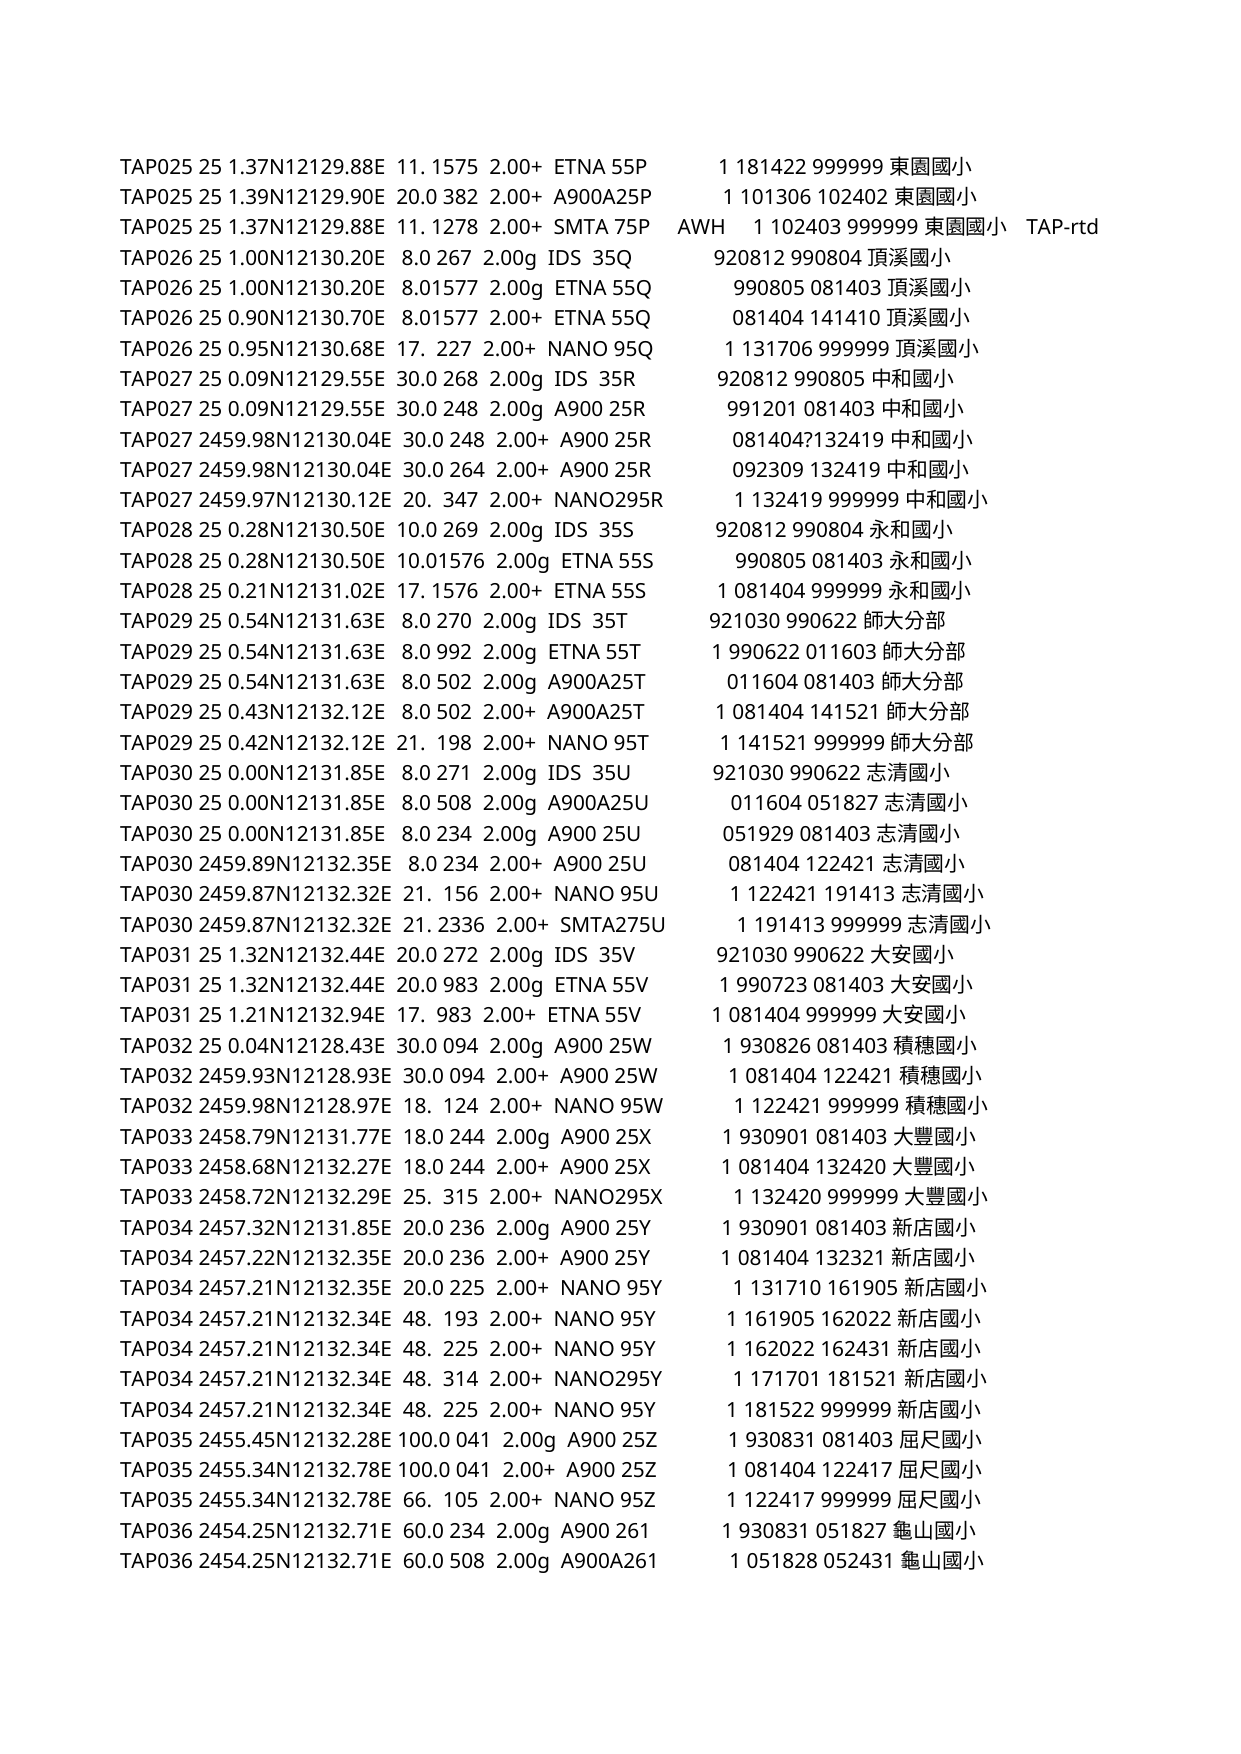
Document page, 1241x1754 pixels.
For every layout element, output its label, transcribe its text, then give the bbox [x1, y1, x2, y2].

text TAP033 2458.79N12131.77E 18.0 244 2.00g A900 25X 1 930901 081403 大豐國小 [120, 1120, 1120, 1150]
text TAP034 2457.21N12132.35E 20.0 225 2.00+ NANO 95Y 1 131710 161905 新店國小 [120, 1272, 1120, 1302]
text TAP029 25 0.54N12131.63E 8.0 502 2.00g A900A25T 011604 081403 師大分部 [120, 665, 1120, 696]
text TAP028 25 0.28N12130.50E 10.0 269 2.00g IDS 35S 920812 990804 永和國小 [120, 514, 1120, 544]
text TAP034 2457.21N12132.34E 48. 225 2.00+ NANO 95Y 1 162022 162431 新店國小 [120, 1332, 1120, 1362]
text TAP034 2457.21N12132.34E 48. 225 2.00+ NANO 95Y 1 181522 999999 新店國小 [120, 1393, 1120, 1423]
text TAP026 25 0.95N12130.68E 17. 227 2.00+ NANO 95Q 1 131706 999999 頂溪國小 [120, 332, 1120, 362]
text TAP034 2457.21N12132.34E 48. 314 2.00+ NANO295Y 1 171701 181521 新店國小 [120, 1362, 1120, 1393]
text TAP027 25 0.09N12129.55E 30.0 268 2.00g IDS 35R 920812 990805 中和國小 [120, 362, 1120, 392]
text TAP030 25 0.00N12131.85E 8.0 508 2.00g A900A25U 011604 051827 志清國小 [120, 787, 1120, 817]
text TAP030 2459.89N12132.35E 8.0 234 2.00+ A900 25U 081404 122421 志清國小 [120, 847, 1120, 877]
text TAP026 25 1.00N12130.20E 8.0 267 2.00g IDS 35Q 920812 990804 頂溪國小 [120, 241, 1120, 271]
text TAP034 2457.21N12132.34E 48. 193 2.00+ NANO 95Y 1 161905 162022 新店國小 [120, 1302, 1120, 1332]
text TAP036 2454.25N12132.71E 60.0 234 2.00g A900 261 1 930831 051827 龜山國小 [120, 1514, 1120, 1544]
text TAP031 25 1.32N12132.44E 20.0 983 2.00g ETNA 55V 1 990723 081403 大安國小 [120, 968, 1120, 999]
text TAP029 25 0.42N12132.12E 21. 198 2.00+ NANO 95T 1 141521 999999 師大分部 [120, 726, 1120, 756]
text TAP029 25 0.54N12131.63E 8.0 992 2.00g ETNA 55T 1 990622 011603 師大分部 [120, 635, 1120, 665]
text TAP026 25 0.90N12130.70E 8.01577 2.00+ ETNA 55Q 081404 141410 頂溪國小 [120, 302, 1120, 332]
text TAP030 2459.87N12132.32E 21. 156 2.00+ NANO 95U 1 122421 191413 志清國小 [120, 877, 1120, 908]
text TAP035 2455.34N12132.78E 66. 105 2.00+ NANO 95Z 1 122417 999999 屈尺國小 [120, 1484, 1120, 1514]
text TAP025 25 1.37N12129.88E 11. 1278 2.00+ SMTA 75P AWH 1 102403 999999 東園國小 TAP-rtd [120, 211, 1120, 241]
text TAP027 2459.98N12130.04E 30.0 264 2.00+ A900 25R 092309 132419 中和國小 [120, 453, 1120, 483]
text TAP028 25 0.28N12130.50E 10.01576 2.00g ETNA 55S 990805 081403 永和國小 [120, 544, 1120, 574]
text TAP028 25 0.21N12131.02E 17. 1576 2.00+ ETNA 55S 1 081404 999999 永和國小 [120, 574, 1120, 605]
text TAP030 2459.87N12132.32E 21. 2336 2.00+ SMTA275U 1 191413 999999 志清國小 [120, 908, 1120, 938]
text TAP026 25 1.00N12130.20E 8.01577 2.00g ETNA 55Q 990805 081403 頂溪國小 [120, 271, 1120, 302]
text TAP027 2459.97N12130.12E 20. 347 2.00+ NANO295R 1 132419 999999 中和國小 [120, 483, 1120, 514]
text TAP035 2455.45N12132.28E 100.0 041 2.00g A900 25Z 1 930831 081403 屈尺國小 [120, 1423, 1120, 1453]
text TAP027 2459.98N12130.04E 30.0 248 2.00+ A900 25R 081404?132419 中和國小 [120, 423, 1120, 453]
text TAP027 25 0.09N12129.55E 30.0 248 2.00g A900 25R 991201 081403 中和國小 [120, 392, 1120, 423]
text TAP025 25 1.37N12129.88E 11. 1575 2.00+ ETNA 55P 1 181422 999999 東園國小 [120, 150, 1120, 180]
text TAP034 2457.32N12131.85E 20.0 236 2.00g A900 25Y 1 930901 081403 新店國小 [120, 1211, 1120, 1241]
text TAP030 25 0.00N12131.85E 8.0 234 2.00g A900 25U 051929 081403 志清國小 [120, 817, 1120, 847]
text TAP032 2459.93N12128.93E 30.0 094 2.00+ A900 25W 1 081404 122421 積穗國小 [120, 1059, 1120, 1090]
text TAP032 2459.98N12128.97E 18. 124 2.00+ NANO 95W 1 122421 999999 積穗國小 [120, 1090, 1120, 1120]
text TAP030 25 0.00N12131.85E 8.0 271 2.00g IDS 35U 921030 990622 志清國小 [120, 756, 1120, 787]
text TAP033 2458.68N12132.27E 18.0 244 2.00+ A900 25X 1 081404 132420 大豐國小 [120, 1150, 1120, 1181]
text TAP029 25 0.43N12132.12E 8.0 502 2.00+ A900A25T 1 081404 141521 師大分部 [120, 696, 1120, 726]
text TAP036 2454.25N12132.71E 60.0 508 2.00g A900A261 1 051828 052431 龜山國小 [120, 1544, 1120, 1575]
text TAP032 25 0.04N12128.43E 30.0 094 2.00g A900 25W 1 930826 081403 積穗國小 [120, 1029, 1120, 1059]
text TAP031 25 1.21N12132.94E 17. 983 2.00+ ETNA 55V 1 081404 999999 大安國小 [120, 999, 1120, 1029]
text TAP029 25 0.54N12131.63E 8.0 270 2.00g IDS 35T 921030 990622 師大分部 [120, 605, 1120, 635]
text TAP034 2457.22N12132.35E 20.0 236 2.00+ A900 25Y 1 081404 132321 新店國小 [120, 1241, 1120, 1272]
text TAP025 25 1.39N12129.90E 20.0 382 2.00+ A900A25P 1 101306 102402 東園國小 [120, 180, 1120, 211]
text TAP031 25 1.32N12132.44E 20.0 272 2.00g IDS 35V 921030 990622 大安國小 [120, 938, 1120, 968]
text TAP033 2458.72N12132.29E 25. 315 2.00+ NANO295X 1 132420 999999 大豐國小 [120, 1181, 1120, 1211]
text TAP035 2455.34N12132.78E 100.0 041 2.00+ A900 25Z 1 081404 122417 屈尺國小 [120, 1453, 1120, 1484]
